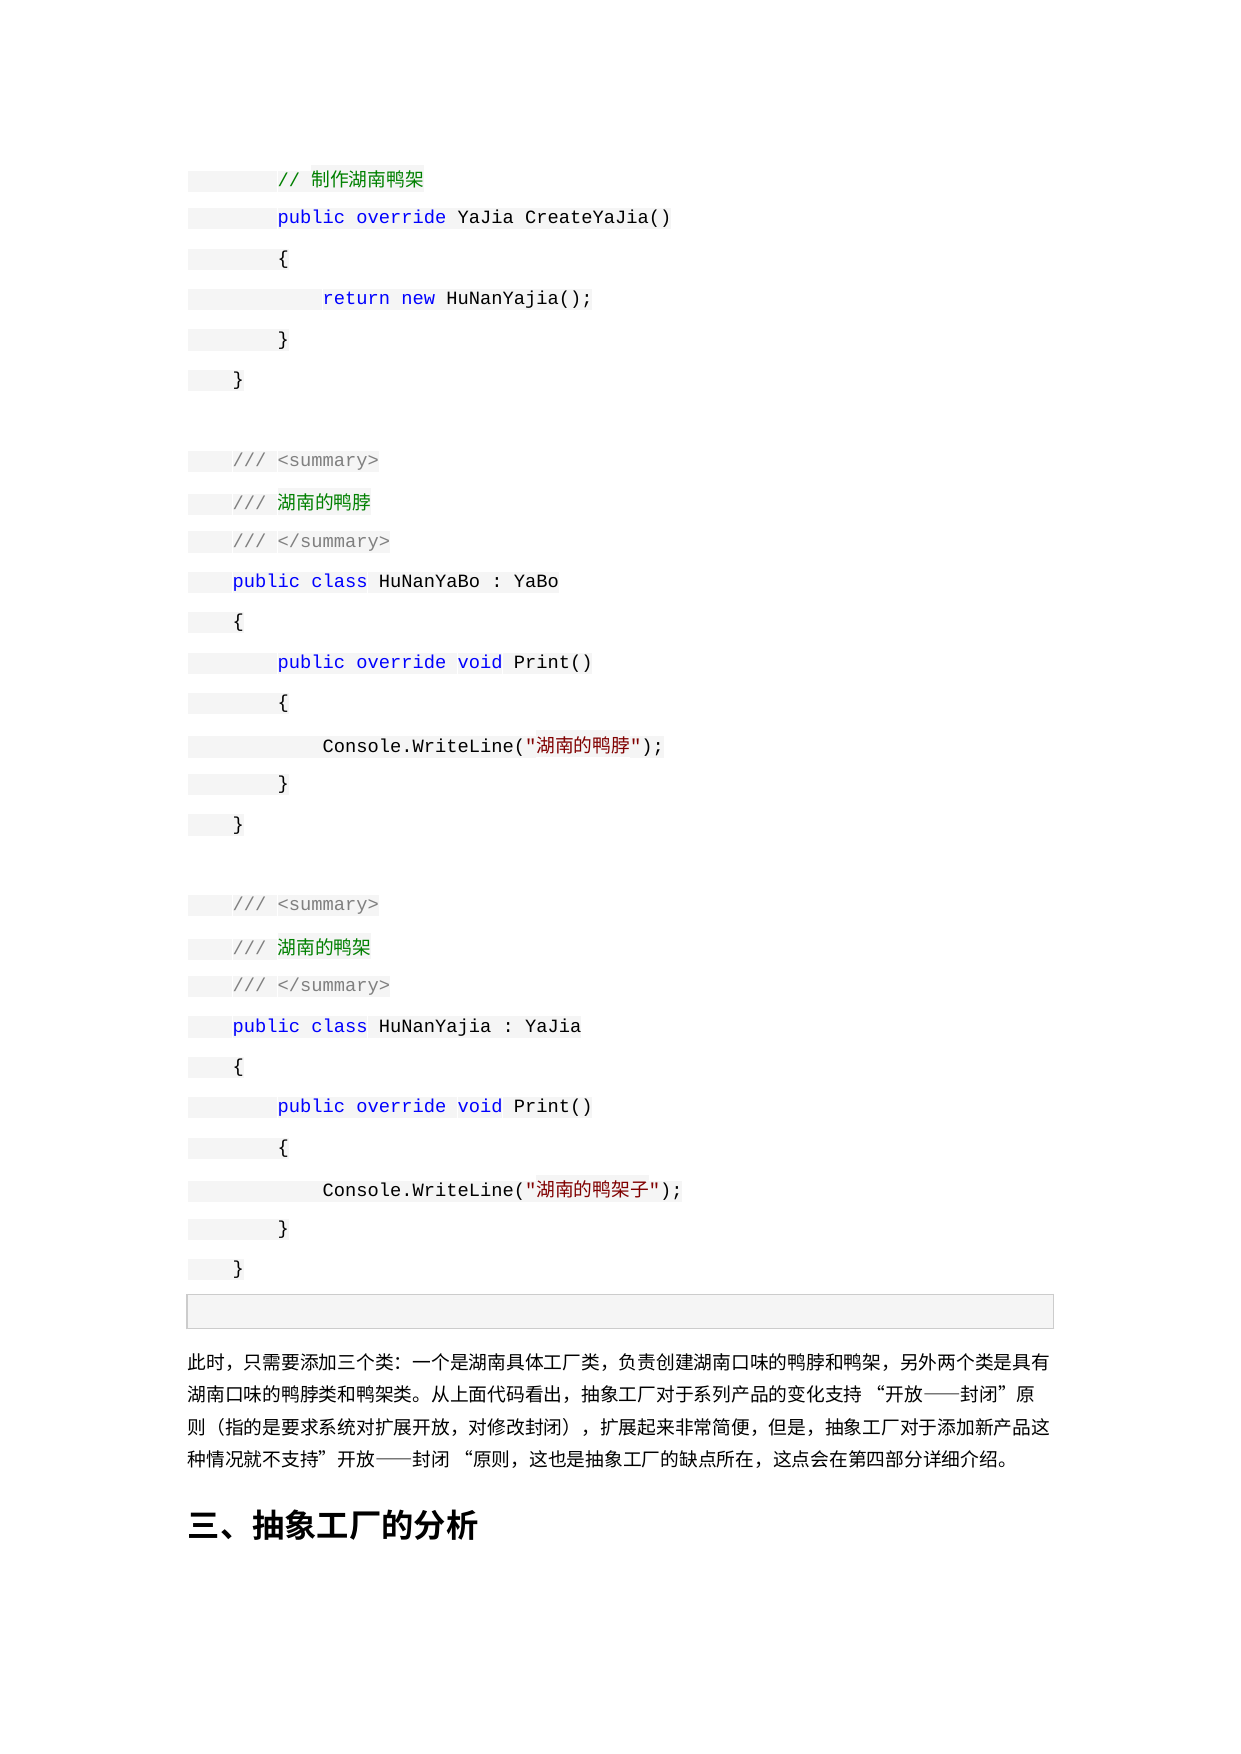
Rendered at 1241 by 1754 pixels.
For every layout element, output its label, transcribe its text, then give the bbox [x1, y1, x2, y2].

text { [187, 1051, 1053, 1084]
text public override void Print() [187, 647, 1053, 679]
text /// <summary> [187, 889, 1053, 922]
text public override YaJia CreateYaJia() [187, 202, 1053, 235]
text } [187, 809, 1053, 841]
text { [187, 1132, 1053, 1164]
text { [187, 243, 1053, 275]
text /// <summary> [187, 445, 1053, 477]
text } [187, 768, 1053, 801]
text /// </summary> [187, 970, 1053, 1003]
text Console.WriteLine("湖南的鸭脖"); [187, 728, 1053, 760]
text public class HuNanYaBo : YaBo [187, 566, 1053, 599]
text // 制作湖南鸭架 [187, 162, 1053, 194]
text return new HuNanYajia(); [187, 283, 1053, 316]
text 此时，只需要添加三个类：一个是湖南具体工厂类，负责创建湖南口味的鸭脖和鸭架，另外两个类是具有湖南口味的鸭脖类和鸭架类。从上面代码看出，抽象工厂对于系列产品的变化支持 “开放——封闭”原则（指的是要求系统对扩展开放，对修改封闭），扩展起来非常简便，但是，抽象工厂对于添加新产品这种情况就不支持”开放——封闭 “原则，这也是抽象工厂的缺点所在，这点会在第四部分详细介绍。 [187, 1345, 1053, 1475]
text { [187, 607, 1053, 639]
text { [187, 687, 1053, 720]
text /// 湖南的鸭脖 [187, 485, 1053, 518]
text } [187, 324, 1053, 356]
text Console.WriteLine("湖南的鸭架子"); [187, 1172, 1053, 1205]
text } [187, 364, 1053, 397]
text /// </summary> [187, 526, 1053, 558]
text } [187, 1253, 1053, 1286]
text /// 湖南的鸭架 [187, 930, 1053, 962]
text } [187, 1213, 1053, 1245]
subtitle 三、抽象工厂的分析 [187, 1491, 1053, 1556]
text public class HuNanYajia : YaJia [187, 1011, 1053, 1043]
text public override void Print() [187, 1092, 1053, 1124]
